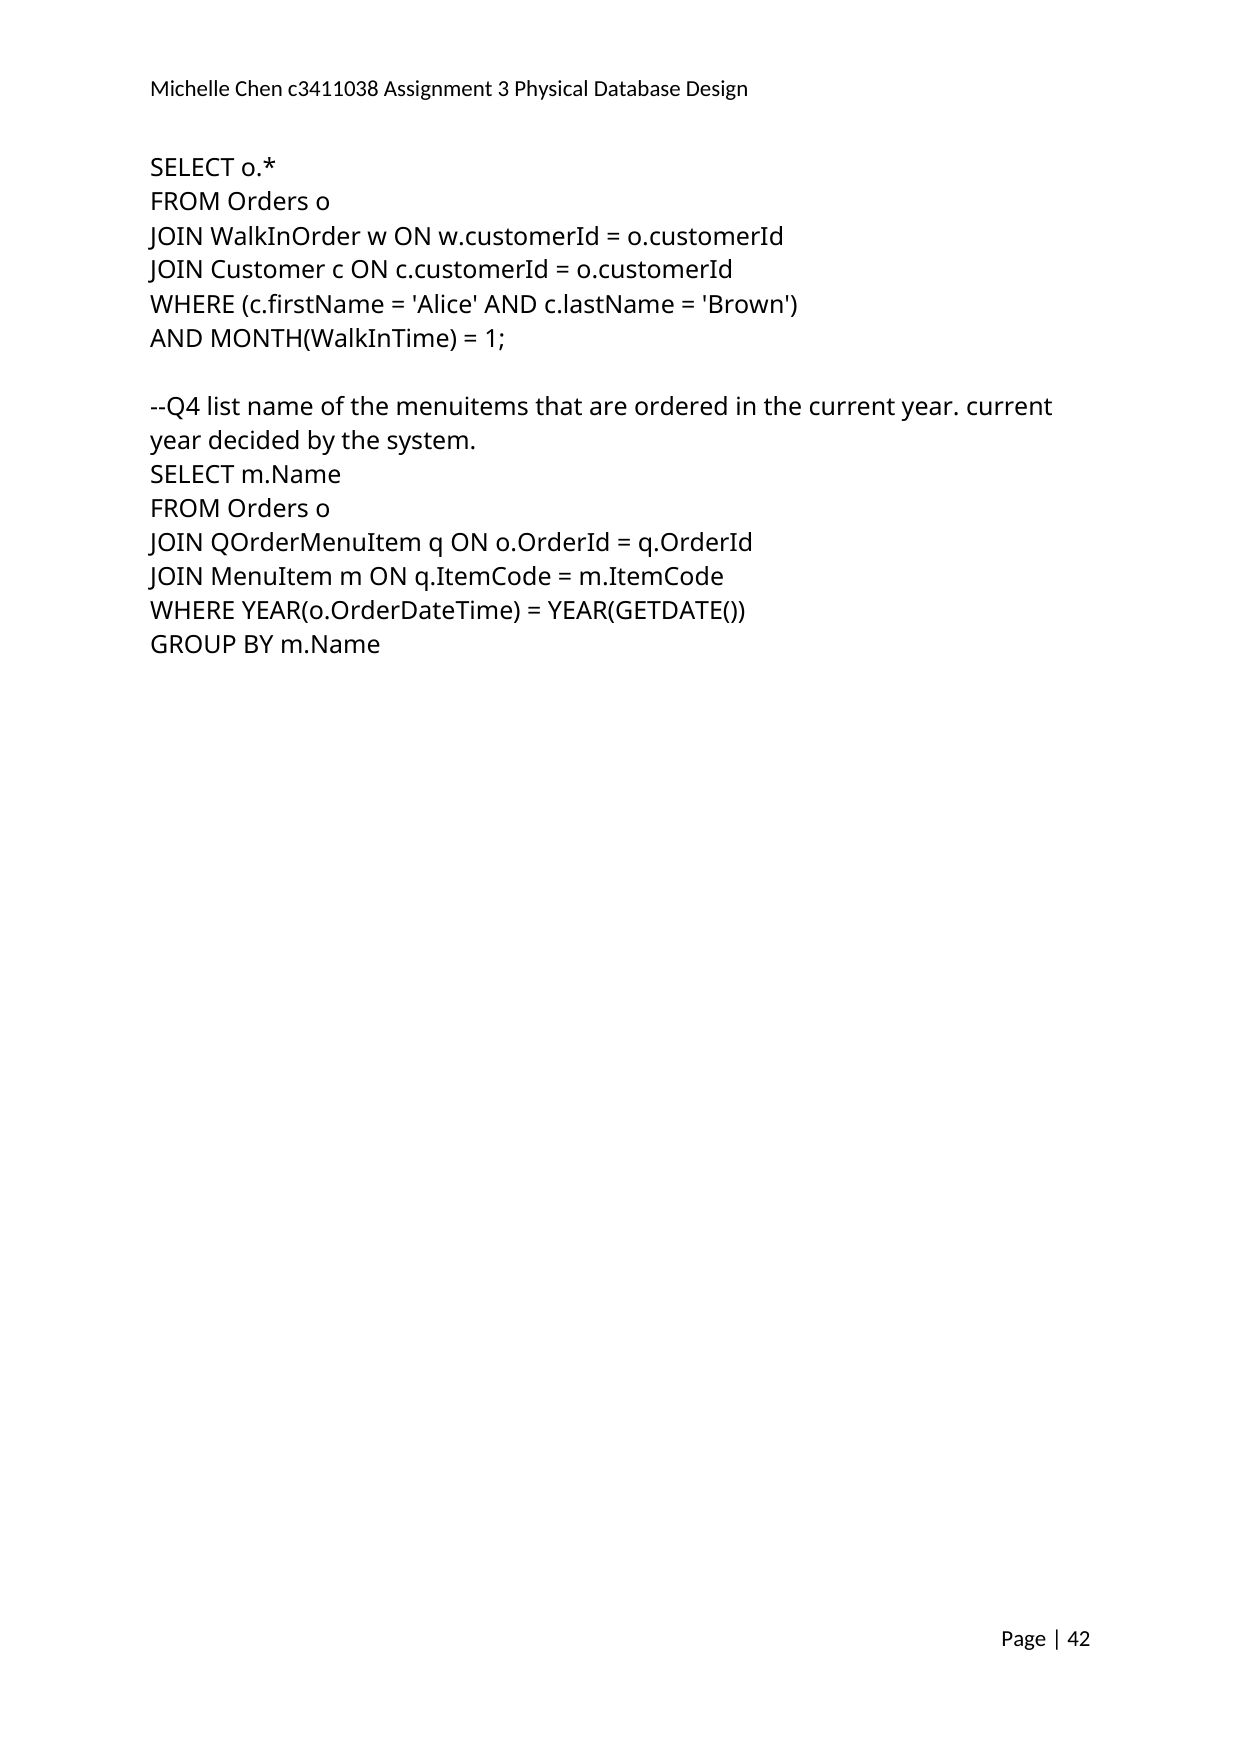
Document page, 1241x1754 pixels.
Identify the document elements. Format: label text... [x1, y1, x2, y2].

text AND MONTH(WalkInTime) = 1; [150, 320, 1090, 354]
text --Q4 list name of the menuitems that are ordered in the current year. current year decided by the system. [150, 388, 1090, 457]
text SELECT m.Name [150, 457, 1090, 491]
text FROM Orders o [150, 184, 1090, 218]
text SELECT o.* [150, 150, 1090, 184]
text WHERE (c.firstName = 'Alice' AND c.lastName = 'Brown') [150, 286, 1090, 320]
text JOIN WalkInOrder w ON w.customerId = o.customerId [150, 218, 1090, 252]
text FROM Orders o [150, 491, 1090, 525]
text JOIN Customer c ON c.customerId = o.customerId [150, 252, 1090, 286]
text JOIN MenuItem m ON q.ItemCode = m.ItemCode [150, 559, 1090, 593]
text JOIN QOrderMenuItem q ON o.OrderId = q.OrderId [150, 525, 1090, 559]
text WHERE YEAR(o.OrderDateTime) = YEAR(GETDATE()) [150, 593, 1090, 627]
text GROUP BY m.Name [150, 627, 1090, 661]
